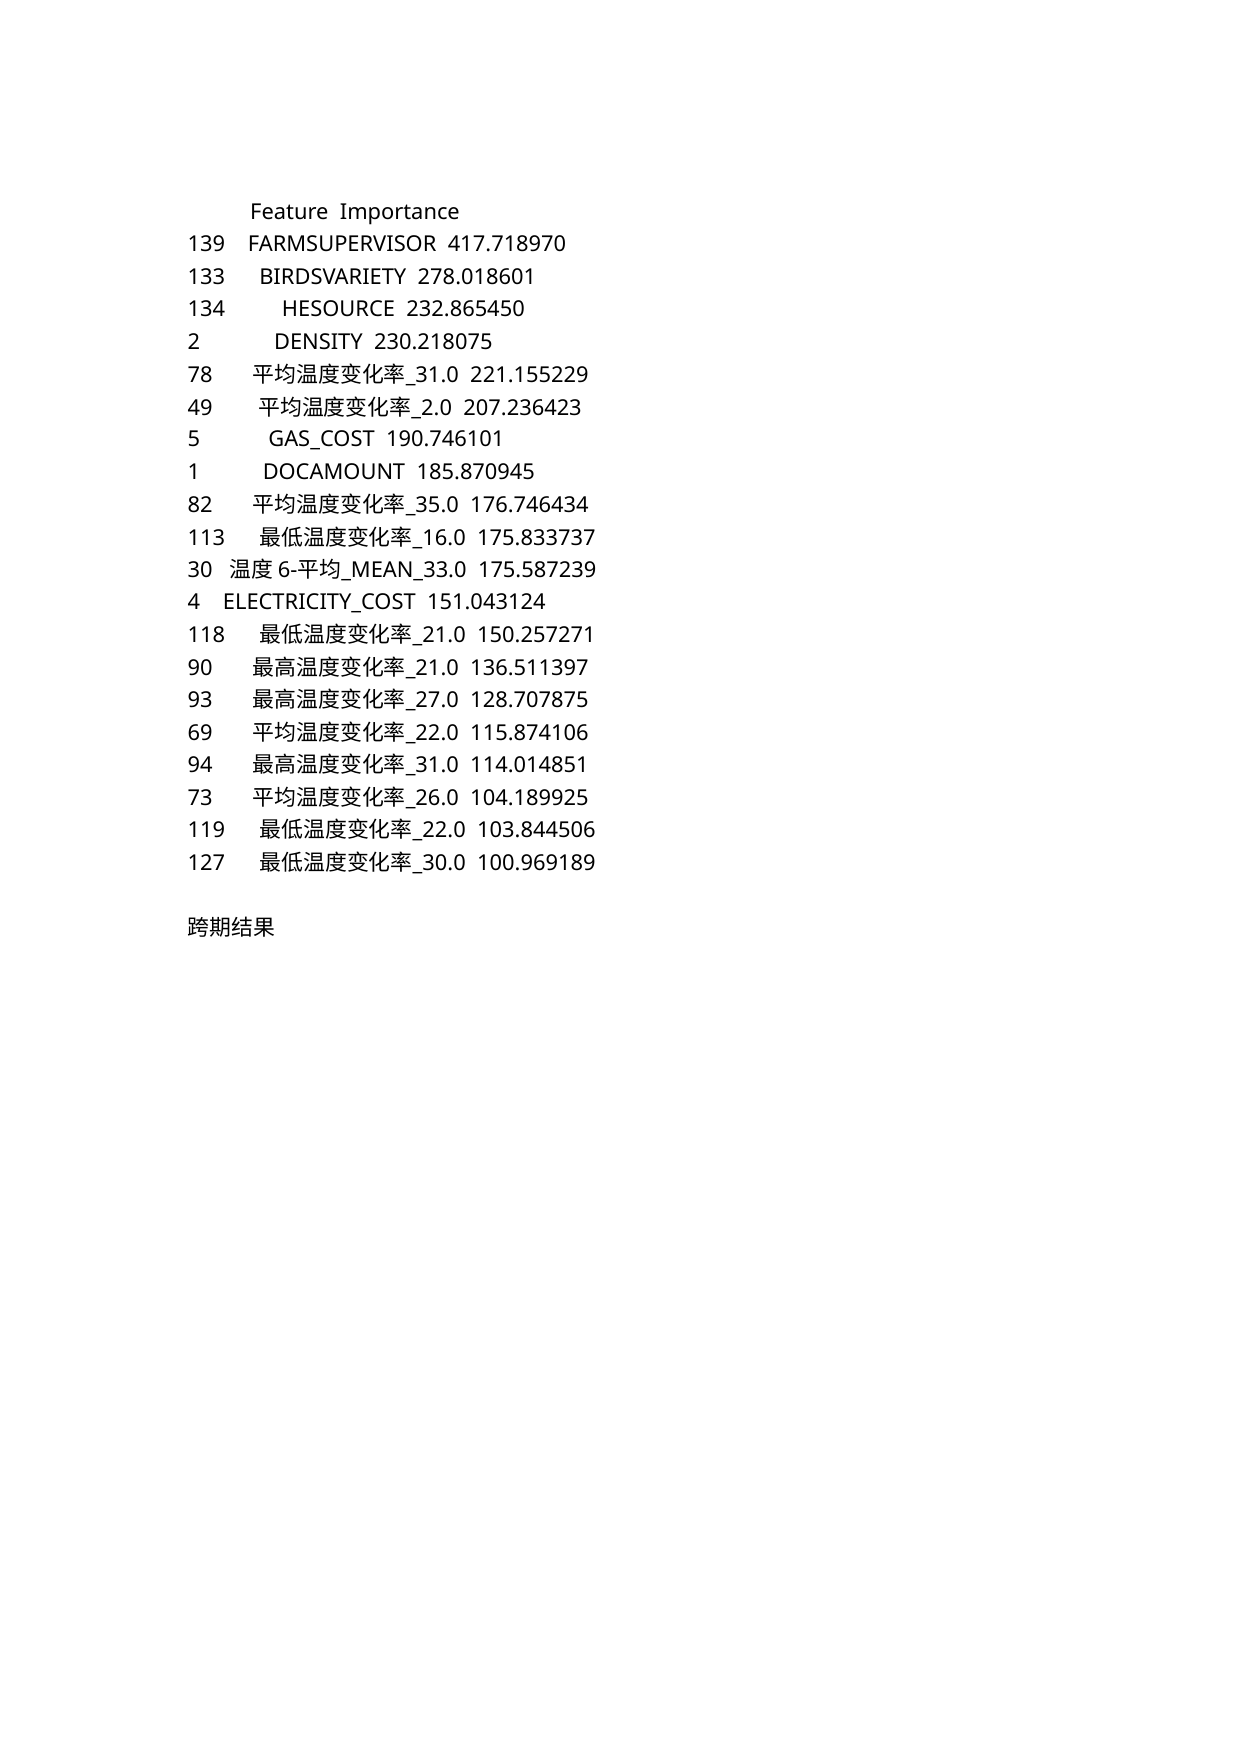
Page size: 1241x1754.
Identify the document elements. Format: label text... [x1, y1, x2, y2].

text 30 温度6-平均_MEAN_33.0 175.587239 [187, 552, 1053, 584]
text 69 平均温度变化率_22.0 115.874106 [187, 714, 1053, 747]
text 127 最低温度变化率_30.0 100.969189 [187, 844, 1053, 877]
text 78 平均温度变化率_31.0 221.155229 [187, 357, 1053, 389]
text 4 ELECTRICITY_COST 151.043124 [187, 584, 1053, 617]
text 118 最低温度变化率_21.0 150.257271 [187, 617, 1053, 649]
text 90 最高温度变化率_21.0 136.511397 [187, 649, 1053, 682]
text 49 平均温度变化率_2.0 207.236423 [187, 389, 1053, 422]
text 119 最低温度变化率_22.0 103.844506 [187, 812, 1053, 844]
text 82 平均温度变化率_35.0 176.746434 [187, 487, 1053, 519]
text 94 最高温度变化率_31.0 114.014851 [187, 747, 1053, 779]
text 134 HESOURCE 232.865450 [187, 292, 1053, 324]
text Feature Importance [187, 194, 1053, 227]
text 139 FARMSUPERVISOR 417.718970 [187, 227, 1053, 259]
text 1 DOCAMOUNT 185.870945 [187, 454, 1053, 487]
text 113 最低温度变化率_16.0 175.833737 [187, 519, 1053, 552]
text 133 BIRDSVARIETY 278.018601 [187, 259, 1053, 292]
text 跨期结果 [187, 909, 1053, 942]
text 93 最高温度变化率_27.0 128.707875 [187, 682, 1053, 714]
text 73 平均温度变化率_26.0 104.189925 [187, 779, 1053, 812]
text 2 DENSITY 230.218075 [187, 324, 1053, 357]
text 5 GAS_COST 190.746101 [187, 422, 1053, 454]
